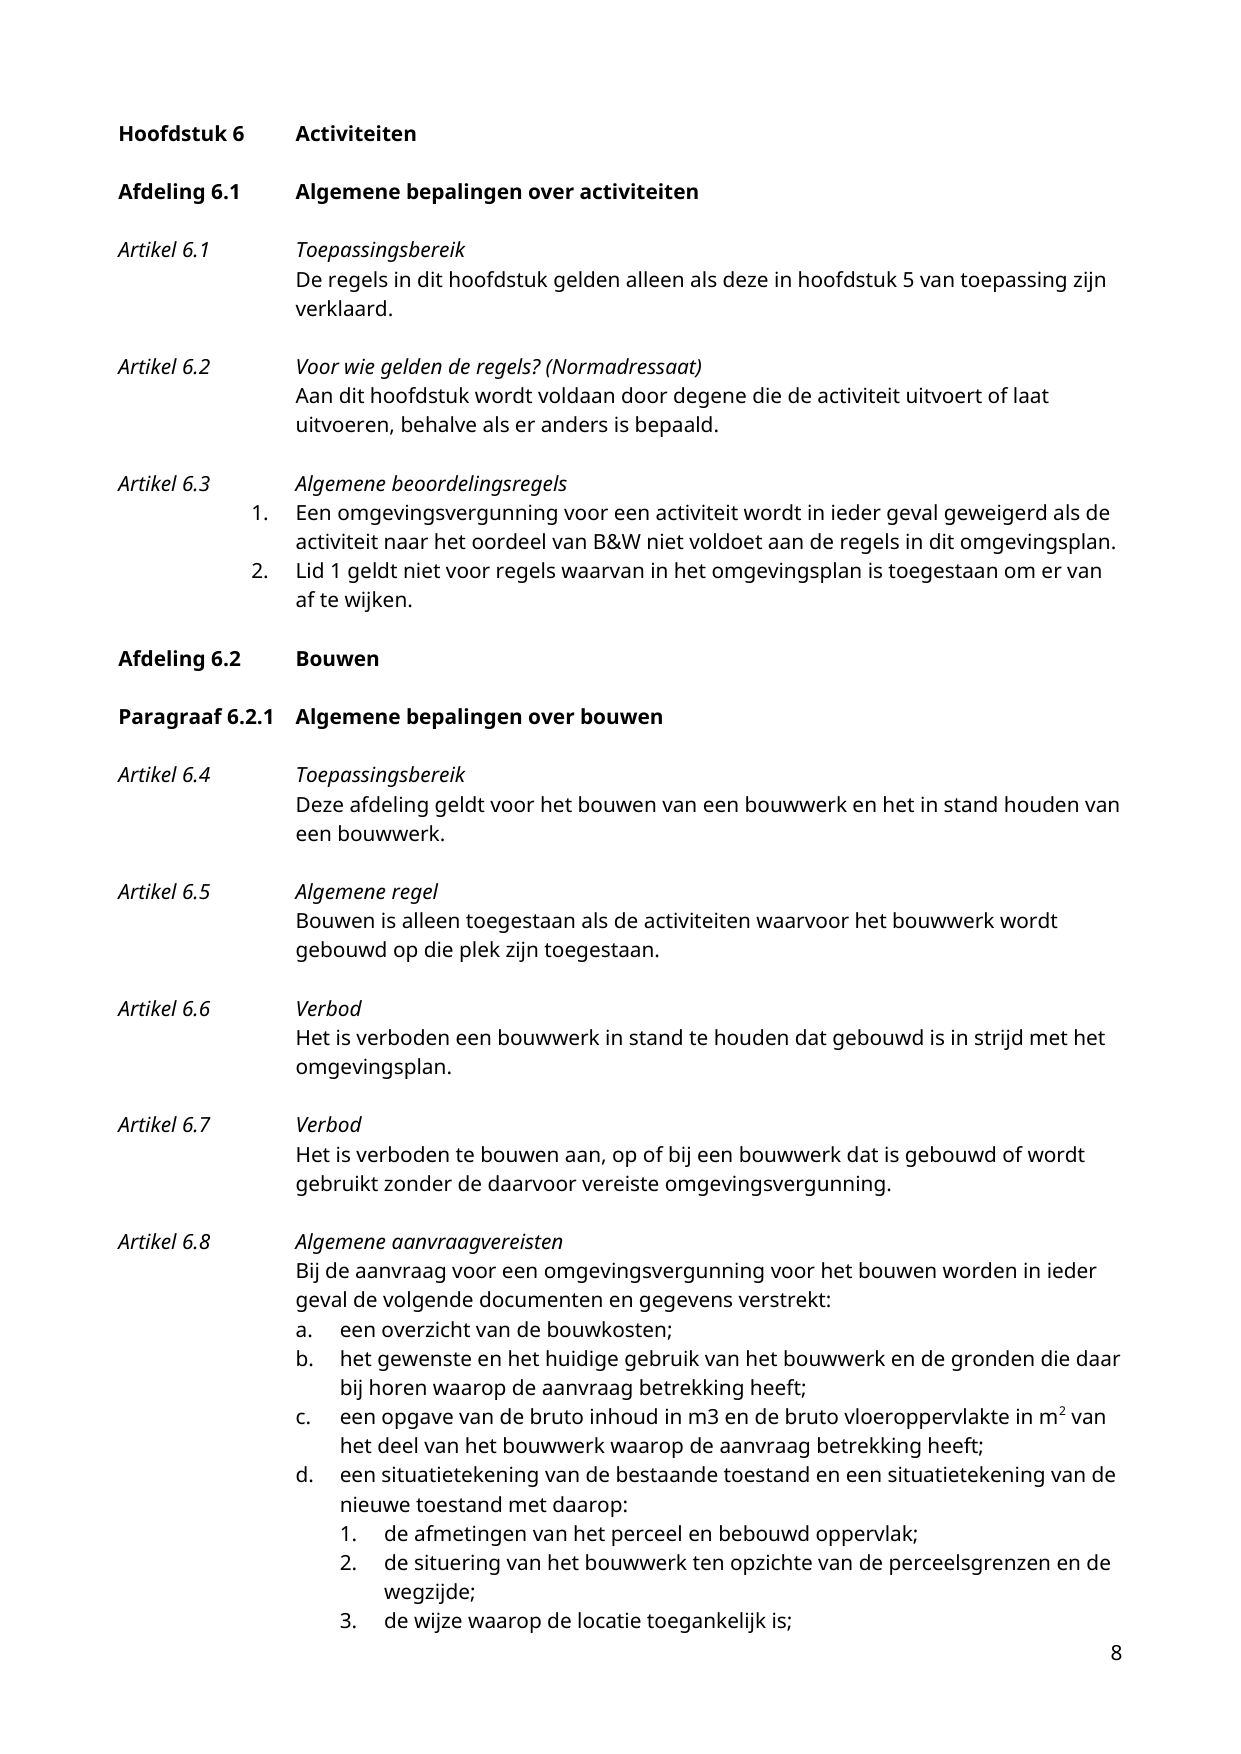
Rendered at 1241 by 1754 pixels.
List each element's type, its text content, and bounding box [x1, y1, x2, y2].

text Het is verboden te bouwen aan, op of bij een bouwwerk dat is gebouwd of wordt gebruikt zonder de daarvoor vereiste omgevingsvergunning. [295, 1139, 1122, 1197]
text a. een overzicht van de bouwkosten; [295, 1314, 1122, 1343]
text Bouwen is alleen toegestaan als de activiteiten waarvoor het bouwwerk wordt gebouwd op die plek zijn toegestaan. [295, 906, 1122, 964]
text 2. de situering van het bouwwerk ten opzichte van de perceelsgrenzen en de wegzijde; [339, 1547, 1122, 1606]
subtitle Artikel 6.2 Voor wie gelden de regels? (Normadressaat) [118, 351, 1122, 381]
text d. een situatietekening van de bestaande toestand en een situatietekening van de nieuwe toestand met daarop: [295, 1460, 1122, 1518]
subtitle Hoofdstuk 6 Activiteiten [118, 118, 1122, 147]
text c. een opgave van de bruto inhoud in m3 en de bruto vloeroppervlakte in m2 van het deel van het bouwwerk waarop de aanvraag betrekking heeft; [295, 1401, 1122, 1460]
subtitle Artikel 6.5 Algemene regel [118, 876, 1122, 906]
subtitle Artikel 6.3 Algemene beoordelingsregels [118, 468, 1122, 497]
text Bij de aanvraag voor een omgevingsvergunning voor het bouwen worden in ieder geval de volgende documenten en gegevens verstrekt: [295, 1256, 1122, 1314]
text Het is verboden een bouwwerk in stand te houden dat gebouwd is in strijd met het omgevingsplan. [295, 1022, 1122, 1081]
text b. het gewenste en het huidige gebruik van het bouwwerk en de gronden die daar bij horen waarop de aanvraag betrekking heeft; [295, 1343, 1122, 1401]
subtitle Artikel 6.7 Verbod [118, 1110, 1122, 1139]
subtitle Artikel 6.6 Verbod [118, 993, 1122, 1022]
subtitle Afdeling 6.2 Bouwen [118, 643, 1122, 672]
text 2. Lid 1 geldt niet voor regels waarvan in het omgevingsplan is toegestaan om er van af te wijken. [251, 556, 1122, 614]
subtitle Artikel 6.1 Toepassingsbereik [118, 235, 1122, 264]
subtitle Artikel 6.8 Algemene aanvraagvereisten [118, 1226, 1122, 1256]
text Aan dit hoofdstuk wordt voldaan door degene die de activiteit uitvoert of laat uitvoeren, behalve als er anders is bepaald. [295, 381, 1122, 439]
text 3. de wijze waarop de locatie toegankelijk is; [339, 1606, 1122, 1635]
subtitle Afdeling 6.1 Algemene bepalingen over activiteiten [118, 176, 1122, 206]
text Deze afdeling geldt voor het bouwen van een bouwwerk en het in stand houden van een bouwwerk. [295, 789, 1122, 847]
text 1. Een omgevingsvergunning voor een activiteit wordt in ieder geval geweigerd als de activiteit naar het oordeel van B&W niet voldoet aan de regels in dit omgevingsplan. [251, 497, 1122, 556]
text 1. de afmetingen van het perceel en bebouwd oppervlak; [339, 1518, 1122, 1547]
subtitle Artikel 6.4 Toepassingsbereik [118, 760, 1122, 789]
subtitle Paragraaf 6.2.1 Algemene bepalingen over bouwen [118, 701, 1122, 731]
text De regels in dit hoofdstuk gelden alleen als deze in hoofdstuk 5 van toepassing zijn verklaard. [295, 264, 1122, 322]
